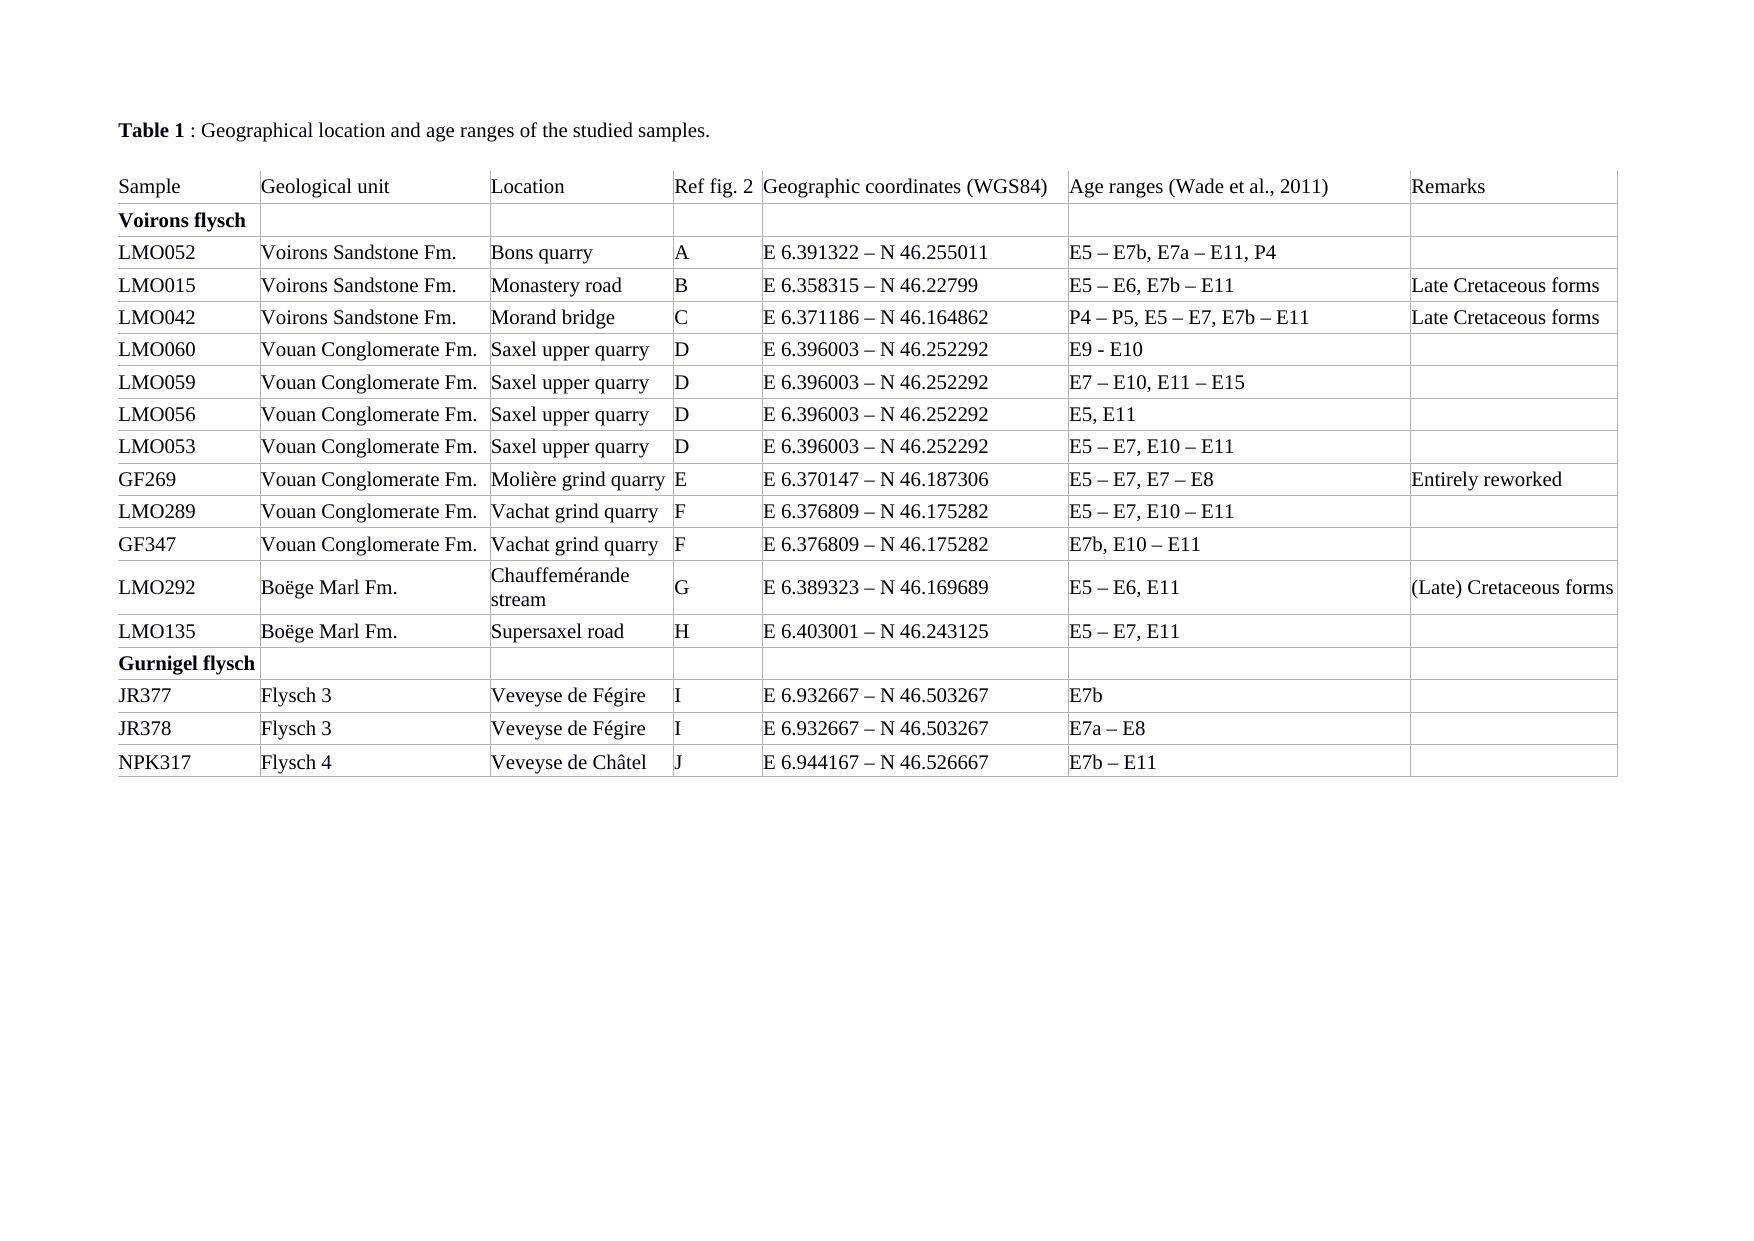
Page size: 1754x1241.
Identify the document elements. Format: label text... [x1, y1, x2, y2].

table_cell H [674, 615, 762, 647]
table_cell E 6.371186 – N 46.164862 [763, 302, 1068, 333]
table_cell Voirons flysch [118, 204, 260, 236]
table_cell LMO135 [118, 615, 260, 647]
table_cell Gurnigel flysch [118, 648, 260, 679]
table_cell E5 – E7, E10 – E11 [1069, 496, 1410, 527]
table_cell [1411, 496, 1617, 527]
table_cell Saxel upper quarry [491, 366, 673, 398]
table_header Location [491, 171, 673, 203]
table_cell LMO042 [118, 302, 260, 333]
table_cell A [674, 237, 762, 268]
table_header Remarks [1411, 171, 1617, 203]
table_cell D [674, 431, 762, 462]
table_cell Voirons Sandstone Fm. [261, 237, 490, 268]
table_cell Chauffemérande stream [491, 561, 673, 614]
table_cell Entirely reworked [1411, 464, 1617, 495]
table_cell [1411, 237, 1617, 268]
table_cell [261, 204, 490, 236]
table_cell Saxel upper quarry [491, 399, 673, 430]
table_cell JR378 [118, 713, 260, 744]
table_cell Vouan Conglomerate Fm. [261, 528, 490, 560]
table_cell E7b [1069, 680, 1410, 711]
table_cell D [674, 366, 762, 398]
table_cell E5 – E7, E11 [1069, 615, 1410, 647]
table_cell D [674, 334, 762, 365]
table_cell E 6.396003 – N 46.252292 [763, 334, 1068, 365]
table_cell LMO056 [118, 399, 260, 430]
table_cell E7 – E10, E11 – E15 [1069, 366, 1410, 398]
table_cell Boëge Marl Fm. [261, 561, 490, 614]
table_cell LMO053 [118, 431, 260, 462]
table_cell [674, 648, 762, 679]
table_cell Vachat grind quarry [491, 528, 673, 560]
table_cell C [674, 302, 762, 333]
table_cell [674, 204, 762, 236]
table_header Sample [118, 171, 260, 203]
table_cell E 6.389323 – N 46.169689 [763, 561, 1068, 614]
table_cell [763, 204, 1068, 236]
table_cell Voirons Sandstone Fm. [261, 302, 490, 333]
table_cell E 6.376809 – N 46.175282 [763, 496, 1068, 527]
table_cell Late Cretaceous forms [1411, 302, 1617, 333]
table_header Ref fig. 2 [674, 171, 762, 203]
table_cell F [674, 528, 762, 560]
table_cell Veveyse de Fégire [491, 680, 673, 711]
table_cell Saxel upper quarry [491, 431, 673, 462]
table_cell E 6.403001 – N 46.243125 [763, 615, 1068, 647]
table_cell [763, 648, 1068, 679]
table_cell LMO292 [118, 561, 260, 614]
table_cell Monastery road [491, 269, 673, 301]
table_cell E9 - E10 [1069, 334, 1410, 365]
table_cell E [674, 464, 762, 495]
table_cell [1411, 204, 1617, 236]
table_cell E7b, E10 – E11 [1069, 528, 1410, 560]
table_cell Boëge Marl Fm. [261, 615, 490, 647]
table_cell GF269 [118, 464, 260, 495]
table_cell E 6.396003 – N 46.252292 [763, 399, 1068, 430]
table_cell [1069, 204, 1410, 236]
table_cell E 6.944167 – N 46.526667 [763, 745, 1068, 776]
table_cell Vouan Conglomerate Fm. [261, 496, 490, 527]
table_cell Saxel upper quarry [491, 334, 673, 365]
table_cell Molière grind quarry [491, 464, 673, 495]
table_cell E 6.391322 – N 46.255011 [763, 237, 1068, 268]
table_cell (Late) Cretaceous forms [1411, 561, 1617, 614]
table_cell Vouan Conglomerate Fm. [261, 366, 490, 398]
table_cell [491, 204, 673, 236]
table_cell LMO289 [118, 496, 260, 527]
table_header Age ranges (Wade et al., 2011) [1069, 171, 1410, 203]
table_cell E 6.358315 – N 46.22799 [763, 269, 1068, 301]
table_cell LMO060 [118, 334, 260, 365]
table_cell [261, 648, 490, 679]
table_cell E5, E11 [1069, 399, 1410, 430]
table_cell Bons quarry [491, 237, 673, 268]
table_cell [1411, 366, 1617, 398]
table_cell Morand bridge [491, 302, 673, 333]
text Table 1 : Geographical location and age ranges of the studied samples. [118, 118, 1636, 142]
table_cell LMO052 [118, 237, 260, 268]
table_cell Vouan Conglomerate Fm. [261, 464, 490, 495]
table_cell [1069, 648, 1410, 679]
table_cell Vouan Conglomerate Fm. [261, 334, 490, 365]
table_cell [1411, 431, 1617, 462]
table_cell E 6.932667 – N 46.503267 [763, 680, 1068, 711]
table_cell Flysch 4 [261, 745, 490, 776]
table_cell I [674, 680, 762, 711]
table_cell [491, 648, 673, 679]
table_cell [1411, 713, 1617, 744]
table_cell Veveyse de Fégire [491, 713, 673, 744]
table_cell E 6.370147 – N 46.187306 [763, 464, 1068, 495]
table_cell Flysch 3 [261, 713, 490, 744]
table_cell JR377 [118, 680, 260, 711]
table_cell E7b – E11 [1069, 745, 1410, 776]
table_header Geological unit [261, 171, 490, 203]
table_cell [1411, 334, 1617, 365]
table_cell F [674, 496, 762, 527]
table_cell B [674, 269, 762, 301]
table_cell E 6.376809 – N 46.175282 [763, 528, 1068, 560]
table_cell D [674, 399, 762, 430]
table_cell E5 – E7, E7 – E8 [1069, 464, 1410, 495]
table_cell E5 – E7, E10 – E11 [1069, 431, 1410, 462]
table_cell E5 – E7b, E7a – E11, P4 [1069, 237, 1410, 268]
table_cell [1411, 528, 1617, 560]
table_cell [1411, 745, 1617, 776]
table_cell Vouan Conglomerate Fm. [261, 431, 490, 462]
table_cell E 6.396003 – N 46.252292 [763, 366, 1068, 398]
table_cell Vouan Conglomerate Fm. [261, 399, 490, 430]
table_cell E7a – E8 [1069, 713, 1410, 744]
table_cell NPK317 [118, 745, 260, 776]
table_cell P4 – P5, E5 – E7, E7b – E11 [1069, 302, 1410, 333]
table_cell GF347 [118, 528, 260, 560]
table_cell [1411, 648, 1617, 679]
table_cell LMO059 [118, 366, 260, 398]
table_cell I [674, 713, 762, 744]
table_cell LMO015 [118, 269, 260, 301]
table_cell Late Cretaceous forms [1411, 269, 1617, 301]
table_cell J [674, 745, 762, 776]
table_cell E5 – E6, E11 [1069, 561, 1410, 614]
table_cell Veveyse de Châtel [491, 745, 673, 776]
table_cell G [674, 561, 762, 614]
table_cell E 6.932667 – N 46.503267 [763, 713, 1068, 744]
table_cell E 6.396003 – N 46.252292 [763, 431, 1068, 462]
table_cell Flysch 3 [261, 680, 490, 711]
table_cell [1411, 680, 1617, 711]
table_header Geographic coordinates (WGS84) [763, 171, 1068, 203]
table_cell Voirons Sandstone Fm. [261, 269, 490, 301]
table_cell Supersaxel road [491, 615, 673, 647]
table_cell Vachat grind quarry [491, 496, 673, 527]
table_cell E5 – E6, E7b – E11 [1069, 269, 1410, 301]
table_cell [1411, 399, 1617, 430]
table_cell [1411, 615, 1617, 647]
